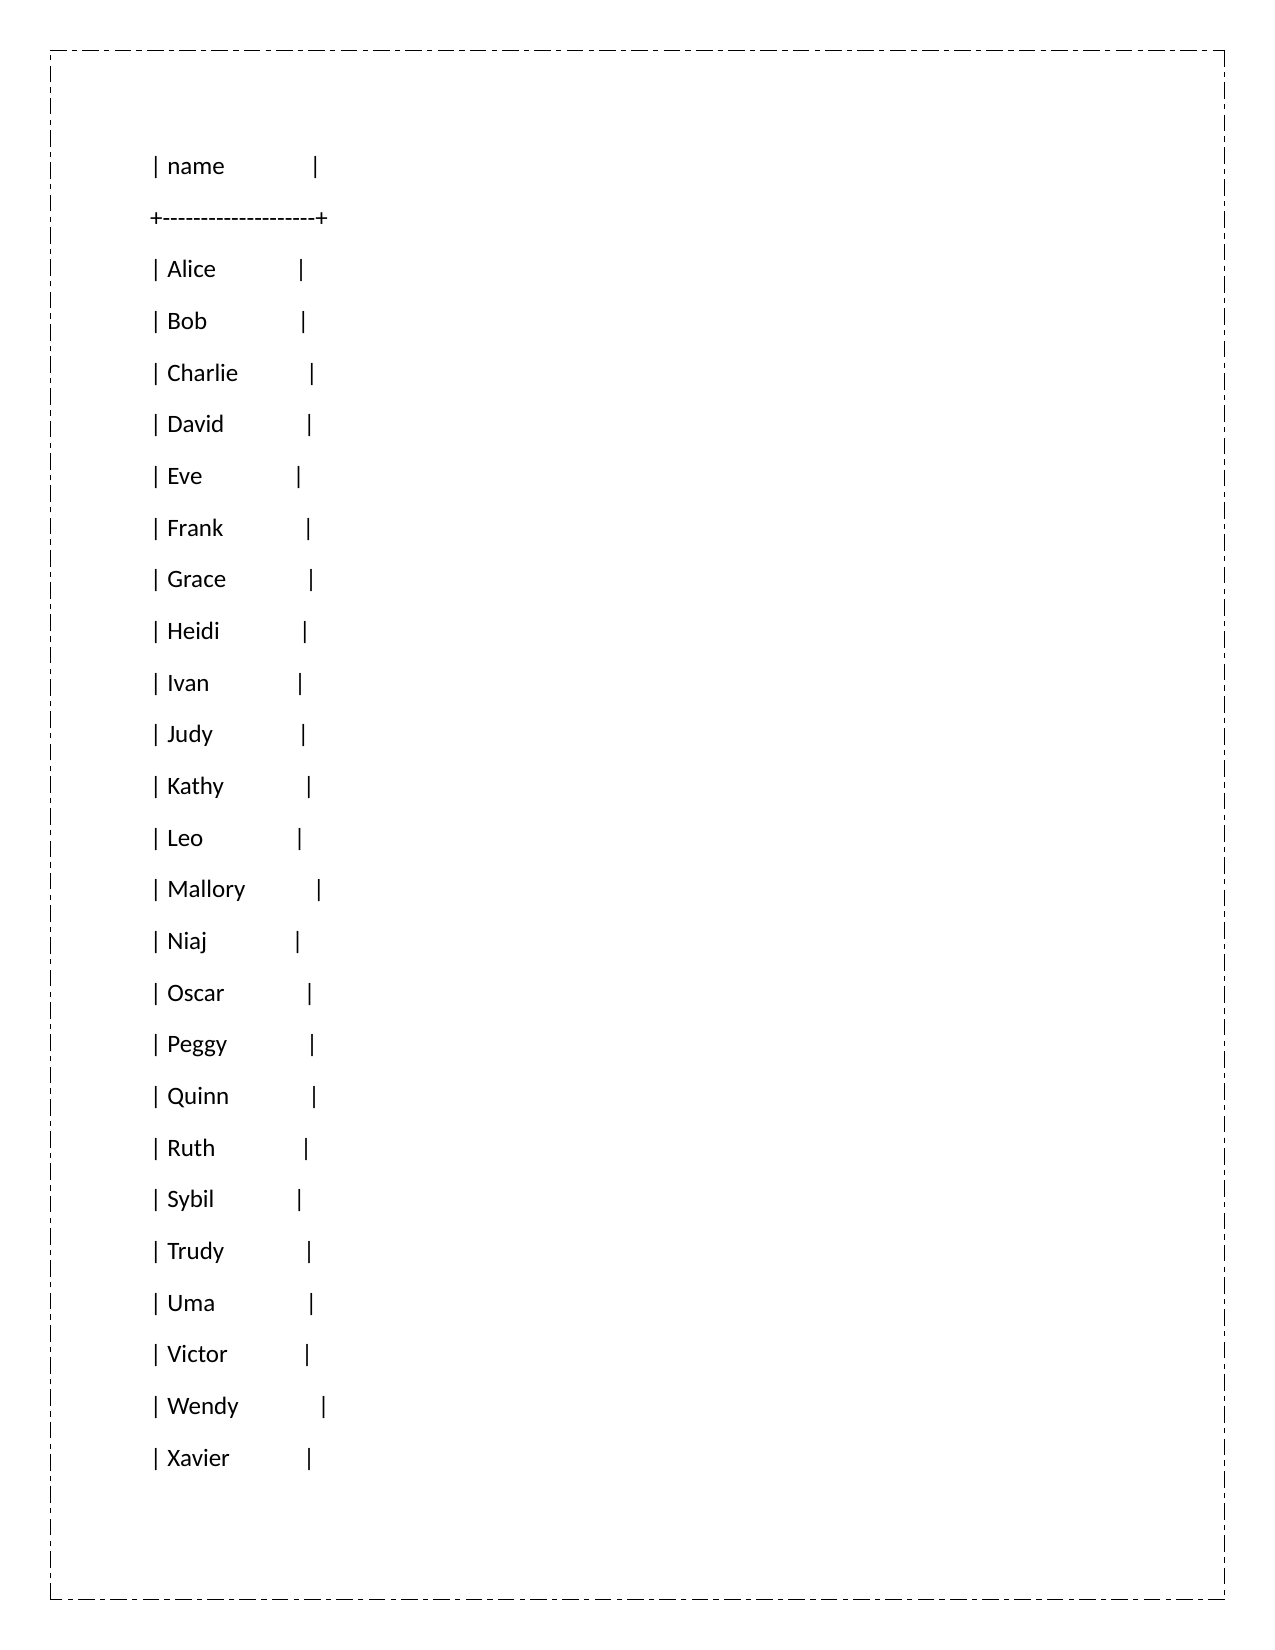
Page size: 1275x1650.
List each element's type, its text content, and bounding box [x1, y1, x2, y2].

text | Xavier | [150, 1442, 1125, 1472]
text | Trudy | [150, 1235, 1125, 1266]
text | Ivan | [150, 667, 1125, 697]
text | Wendy | [150, 1390, 1125, 1421]
text | Ruth | [150, 1132, 1125, 1162]
text | Sybil | [150, 1183, 1125, 1214]
text | Grace | [150, 563, 1125, 594]
text | David | [150, 408, 1125, 439]
text | Mallory | [150, 873, 1125, 904]
text | Eve | [150, 460, 1125, 491]
text | Uma | [150, 1287, 1125, 1317]
text | Niaj | [150, 925, 1125, 956]
text | Alice | [150, 253, 1125, 284]
text | Charlie | [150, 357, 1125, 387]
text | Judy | [150, 718, 1125, 749]
text | Bob | [150, 305, 1125, 336]
text | Victor | [150, 1338, 1125, 1369]
text | name | [150, 150, 1125, 181]
text +--------------------+ [150, 202, 1125, 232]
text | Leo | [150, 822, 1125, 852]
text | Kathy | [150, 770, 1125, 801]
text | Heidi | [150, 615, 1125, 646]
text | Frank | [150, 512, 1125, 542]
text | Oscar | [150, 977, 1125, 1007]
text | Quinn | [150, 1080, 1125, 1111]
text | Peggy | [150, 1028, 1125, 1059]
